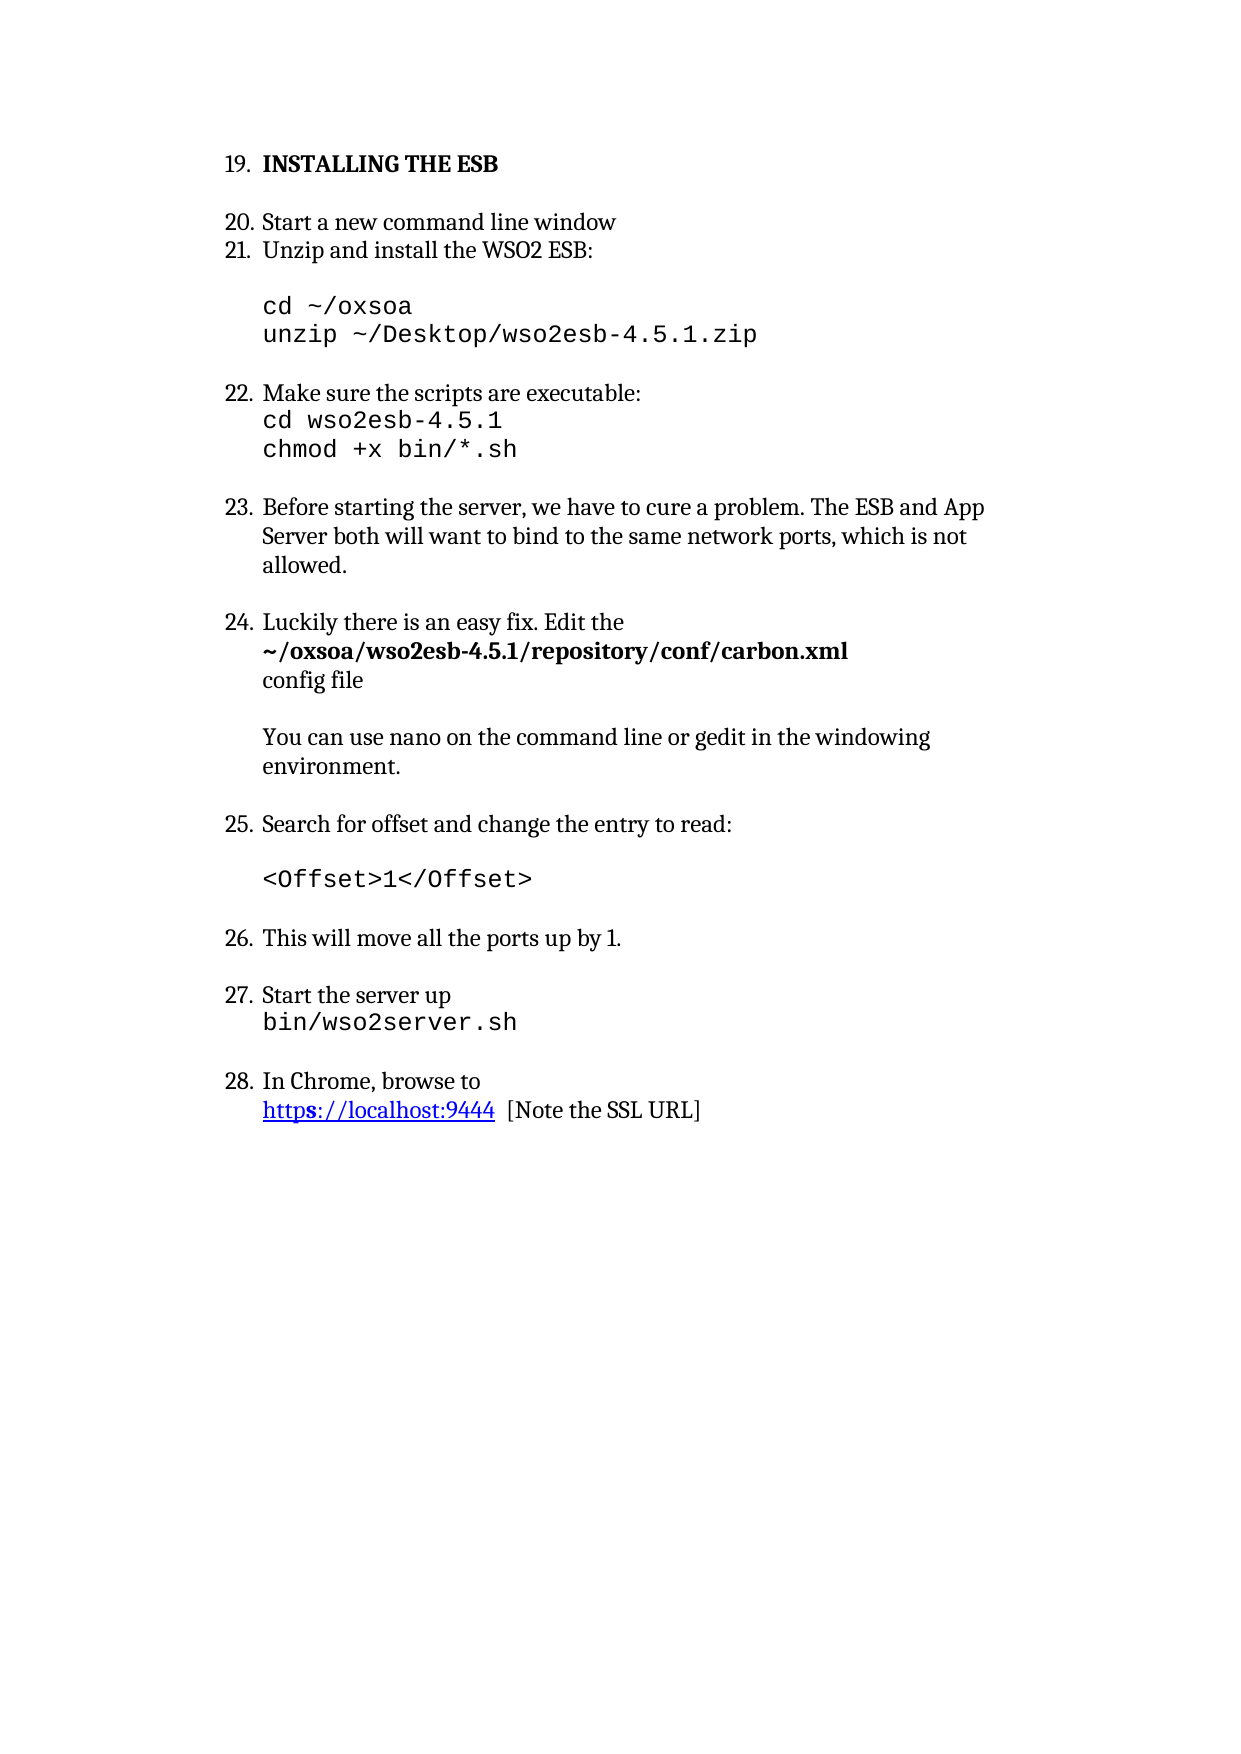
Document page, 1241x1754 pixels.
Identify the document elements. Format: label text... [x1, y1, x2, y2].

list In Chrome, browse to https://localhost:9444 [Note the SSL URL] [225, 1067, 1053, 1153]
list Before starting the server, we have to cure a problem. The ESB and App Server both will want to bind to the same network ports, which is not allowed. [225, 493, 1053, 608]
list Luckily there is an easy fix. Edit the ~/oxsoa/wso2esb-4.5.1/repository/conf/carbon.xml config file You can use nano on the command line or gedit in the windowing environment. [225, 608, 1053, 809]
list Make sure the scripts are executable: cd wso2esb-4.5.1 chmod +x bin/*.sh [225, 379, 1053, 493]
list Search for offset and change the entry to read: <Offset>1</Offset> [225, 809, 1053, 924]
list Unzip and install the WSO2 ESB: cd ~/oxsoa unzip ~/Desktop/wso2esb-4.5.1.zip [225, 236, 1053, 379]
list Start the server up bin/wso2server.sh [225, 981, 1053, 1067]
list INSTALLING THE ESB [225, 150, 1053, 179]
list This will move all the ports up by 1. [225, 924, 1053, 981]
list Start a new command line window [225, 207, 1053, 236]
